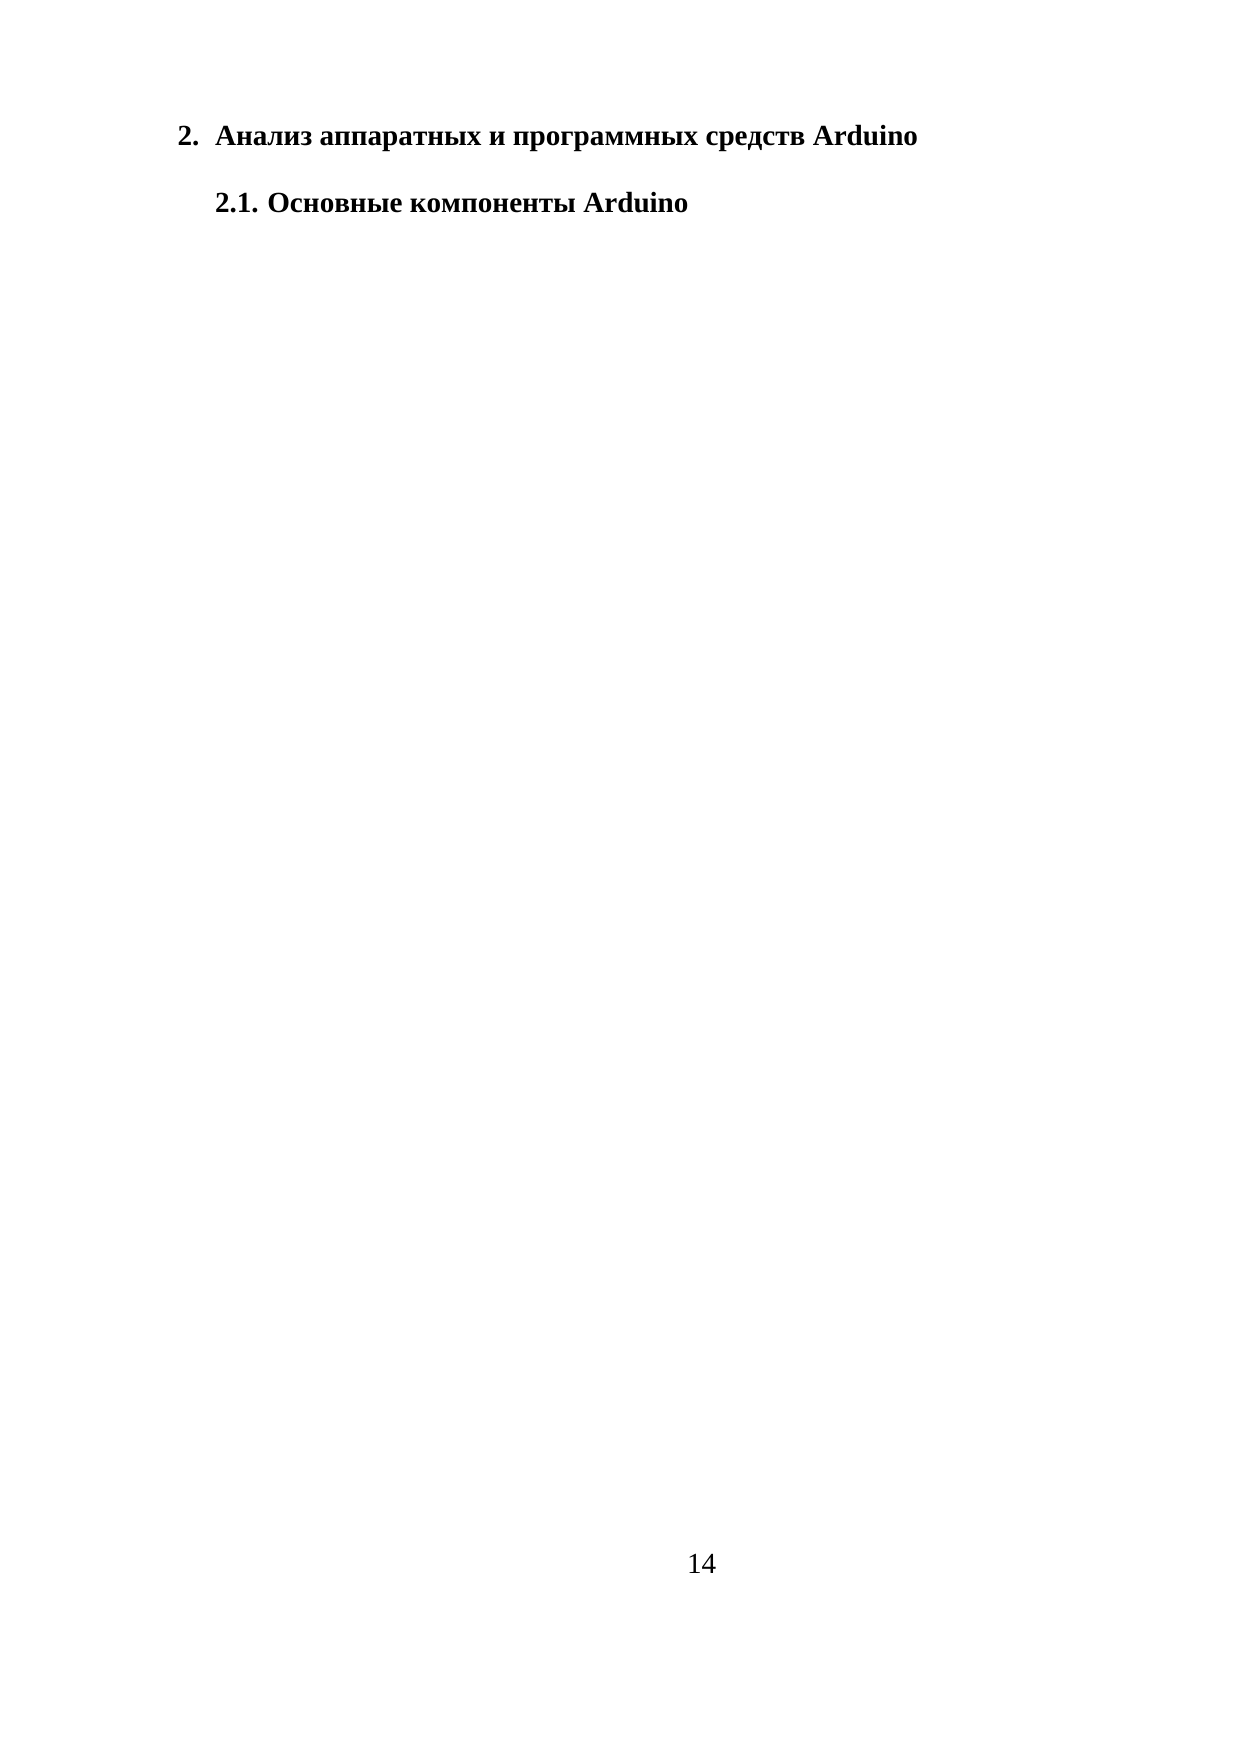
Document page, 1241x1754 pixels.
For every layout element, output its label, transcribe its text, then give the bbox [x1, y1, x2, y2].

subtitle Основные компоненты Arduino [215, 185, 1152, 219]
subtitle Анализ аппаратных и программных средств Arduino [177, 118, 1152, 152]
